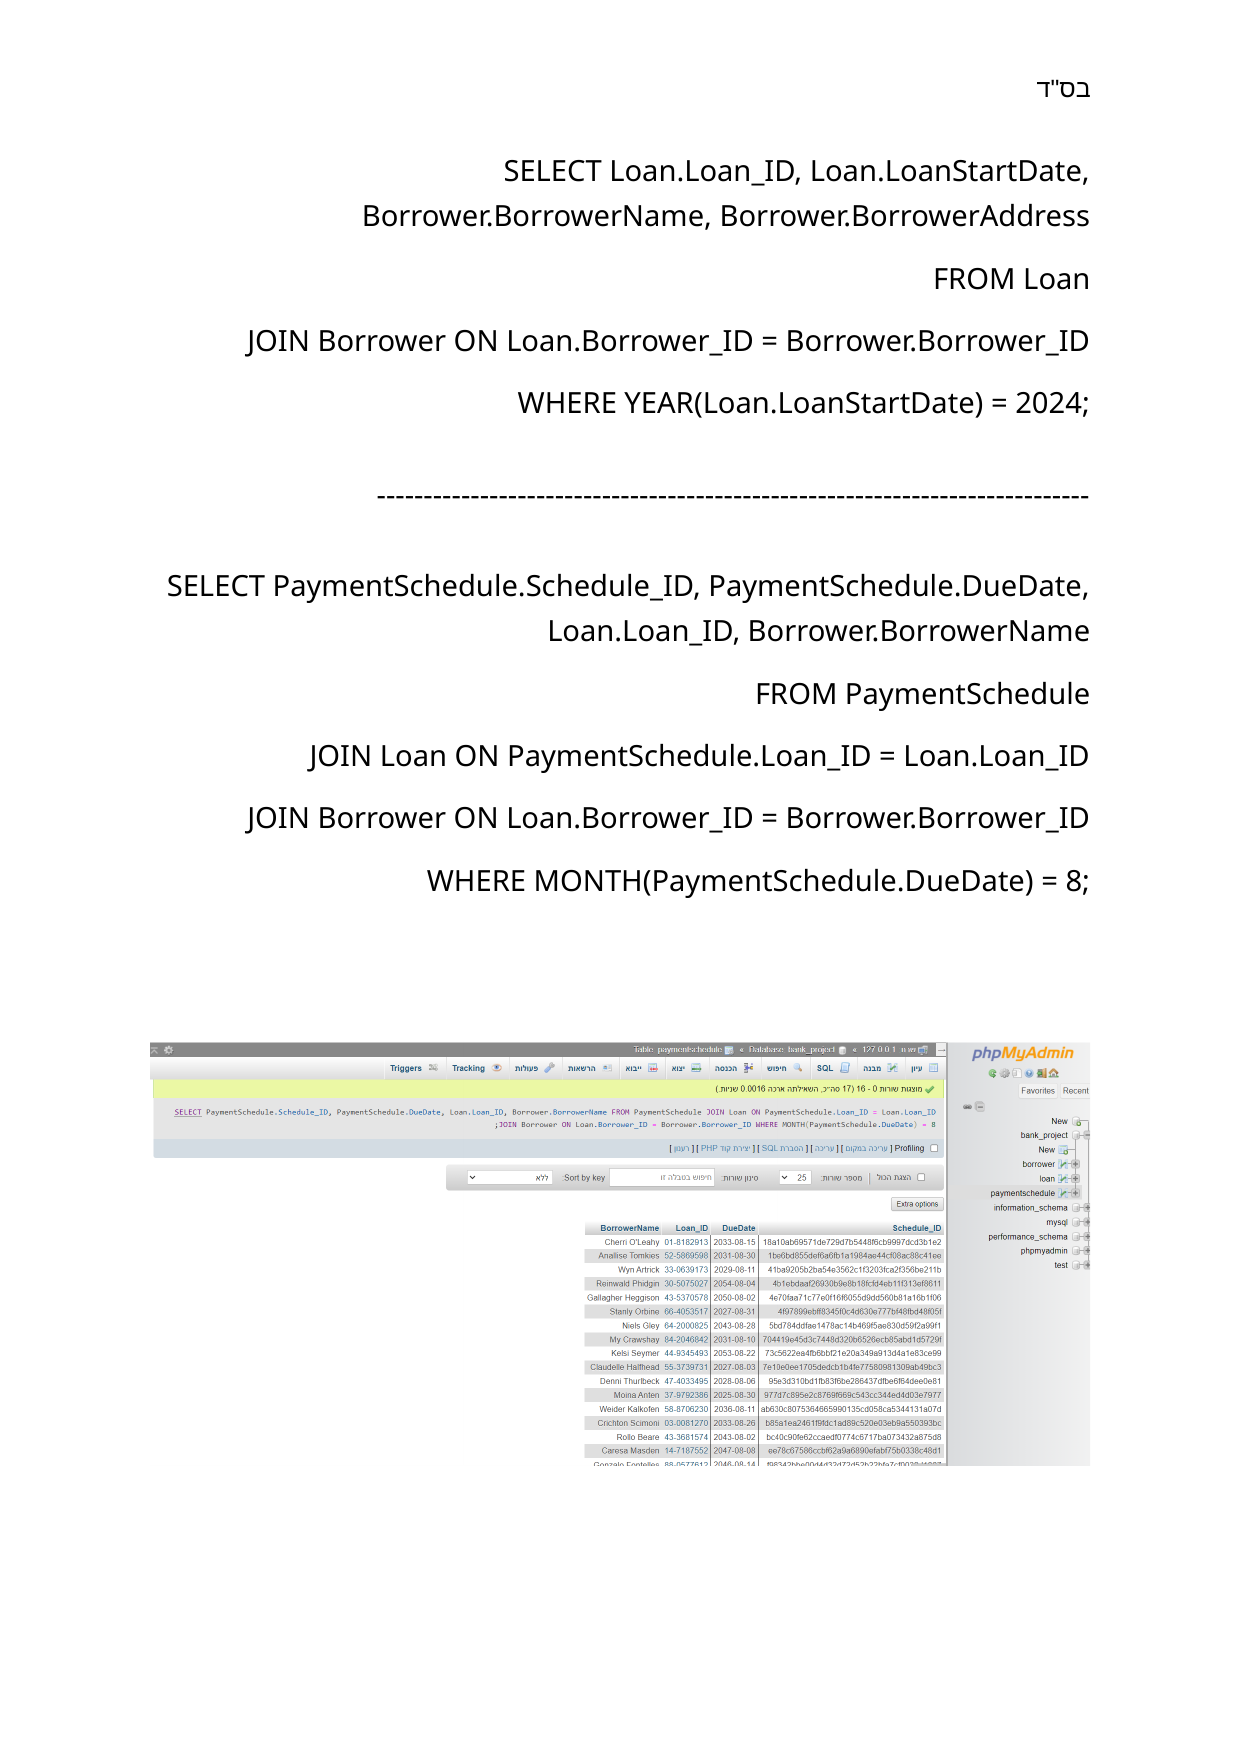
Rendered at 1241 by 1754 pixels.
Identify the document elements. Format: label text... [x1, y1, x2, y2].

text WHERE MONTH(PaymentSchedule.DueDate) = 8; [150, 860, 1090, 1041]
text JOIN Borrower ON Loan.Borrower_ID = Borrower.Borrower_ID [150, 797, 1090, 837]
text FROM PaymentSchedule [150, 673, 1090, 713]
text JOIN Loan ON PaymentSchedule.Loan_ID = Loan.Loan_ID [150, 735, 1090, 775]
text WHERE YEAR(Loan.LoanStartDate) = 2024; ---------------------------------------------------------------------------- SELECT PaymentSchedule.Schedule_ID, PaymentSchedule.DueDate, Loan.Loan_ID, Borrower.BorrowerName [150, 382, 1090, 650]
text FROM Loan [150, 258, 1090, 298]
text SELECT Loan.Loan_ID, Loan.LoanStartDate, Borrower.BorrowerName, Borrower.BorrowerAddress [150, 150, 1090, 235]
picture [150, 1041, 1091, 1466]
text JOIN Borrower ON Loan.Borrower_ID = Borrower.Borrower_ID [150, 320, 1090, 360]
